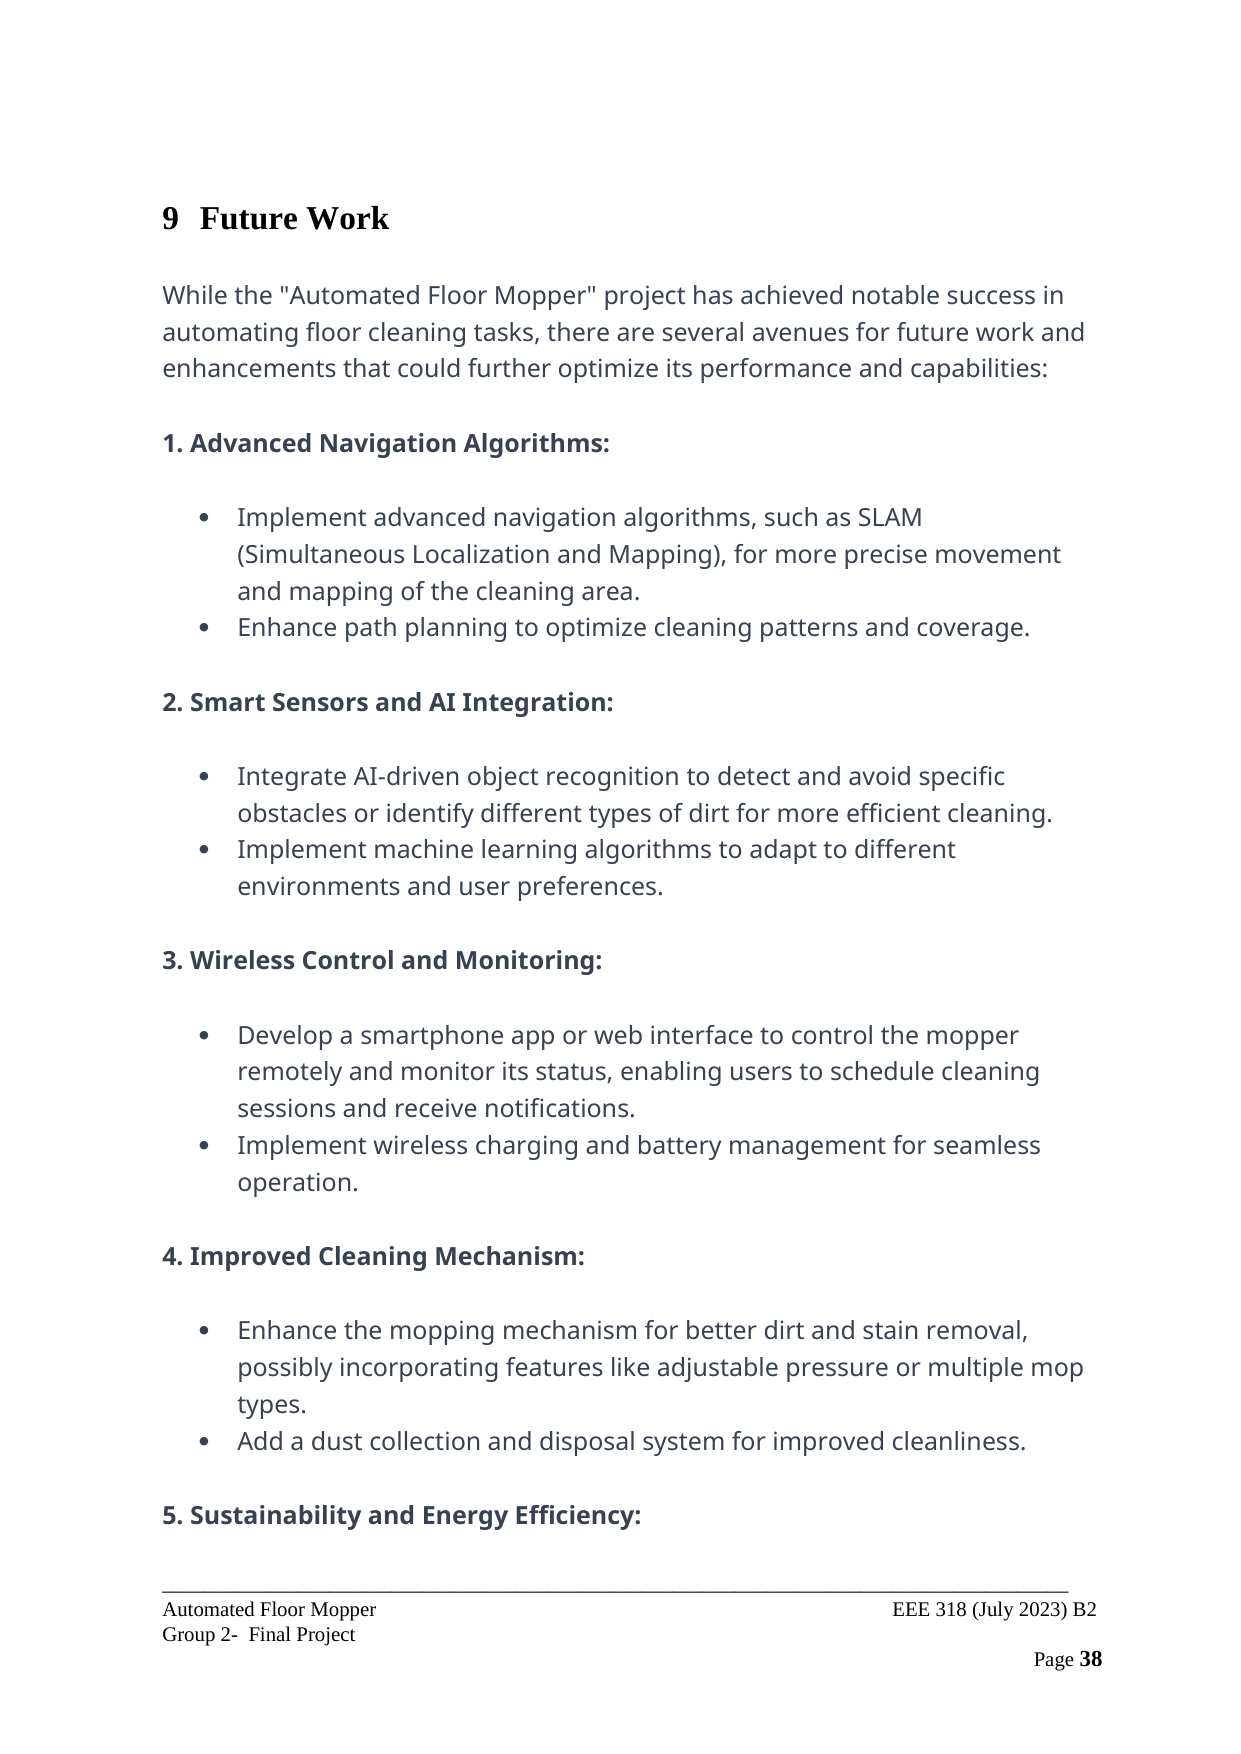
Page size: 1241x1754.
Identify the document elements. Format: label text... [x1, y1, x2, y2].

list Enhance the mopping mechanism for better dirt and stain removal, possibly incorporating features like adjustable pressure or multiple mop types. [199, 1313, 1090, 1421]
text 2. Smart Sensors and AI Integration: [162, 684, 1090, 718]
text While the "Automated Floor Mopper" project has achieved notable success in automating floor cleaning tasks, there are several avenues for future work and enhancements that could further optimize its performance and capabilities: [162, 277, 1090, 385]
list Implement machine learning algorithms to adapt to different environments and user preferences. [199, 832, 1090, 903]
subtitle Future Work [162, 199, 1090, 237]
list Implement wireless charging and battery management for seamless operation. [199, 1128, 1090, 1198]
text 1. Advanced Navigation Algorithms: [162, 425, 1090, 459]
list Enhance path planning to optimize cleaning patterns and coverage. [199, 610, 1090, 644]
text 3. Wireless Control and Monitoring: [162, 943, 1090, 977]
list Integrate AI-driven object recognition to detect and avoid specific obstacles or identify different types of dirt for more efficient cleaning. [199, 758, 1090, 829]
list Implement advanced navigation algorithms, such as SLAM (Simultaneous Localization and Mapping), for more precise movement and mapping of the cleaning area. [199, 499, 1090, 607]
list Develop a smartphone app or web interface to control the mopper remotely and monitor its status, enabling users to schedule cleaning sessions and receive notifications. [199, 1017, 1090, 1125]
list Add a dust collection and disposal system for improved cleanliness. [199, 1423, 1090, 1457]
text 5. Sustainability and Energy Efficiency: [162, 1497, 1090, 1532]
text 4. Improved Cleaning Mechanism: [162, 1239, 1090, 1273]
